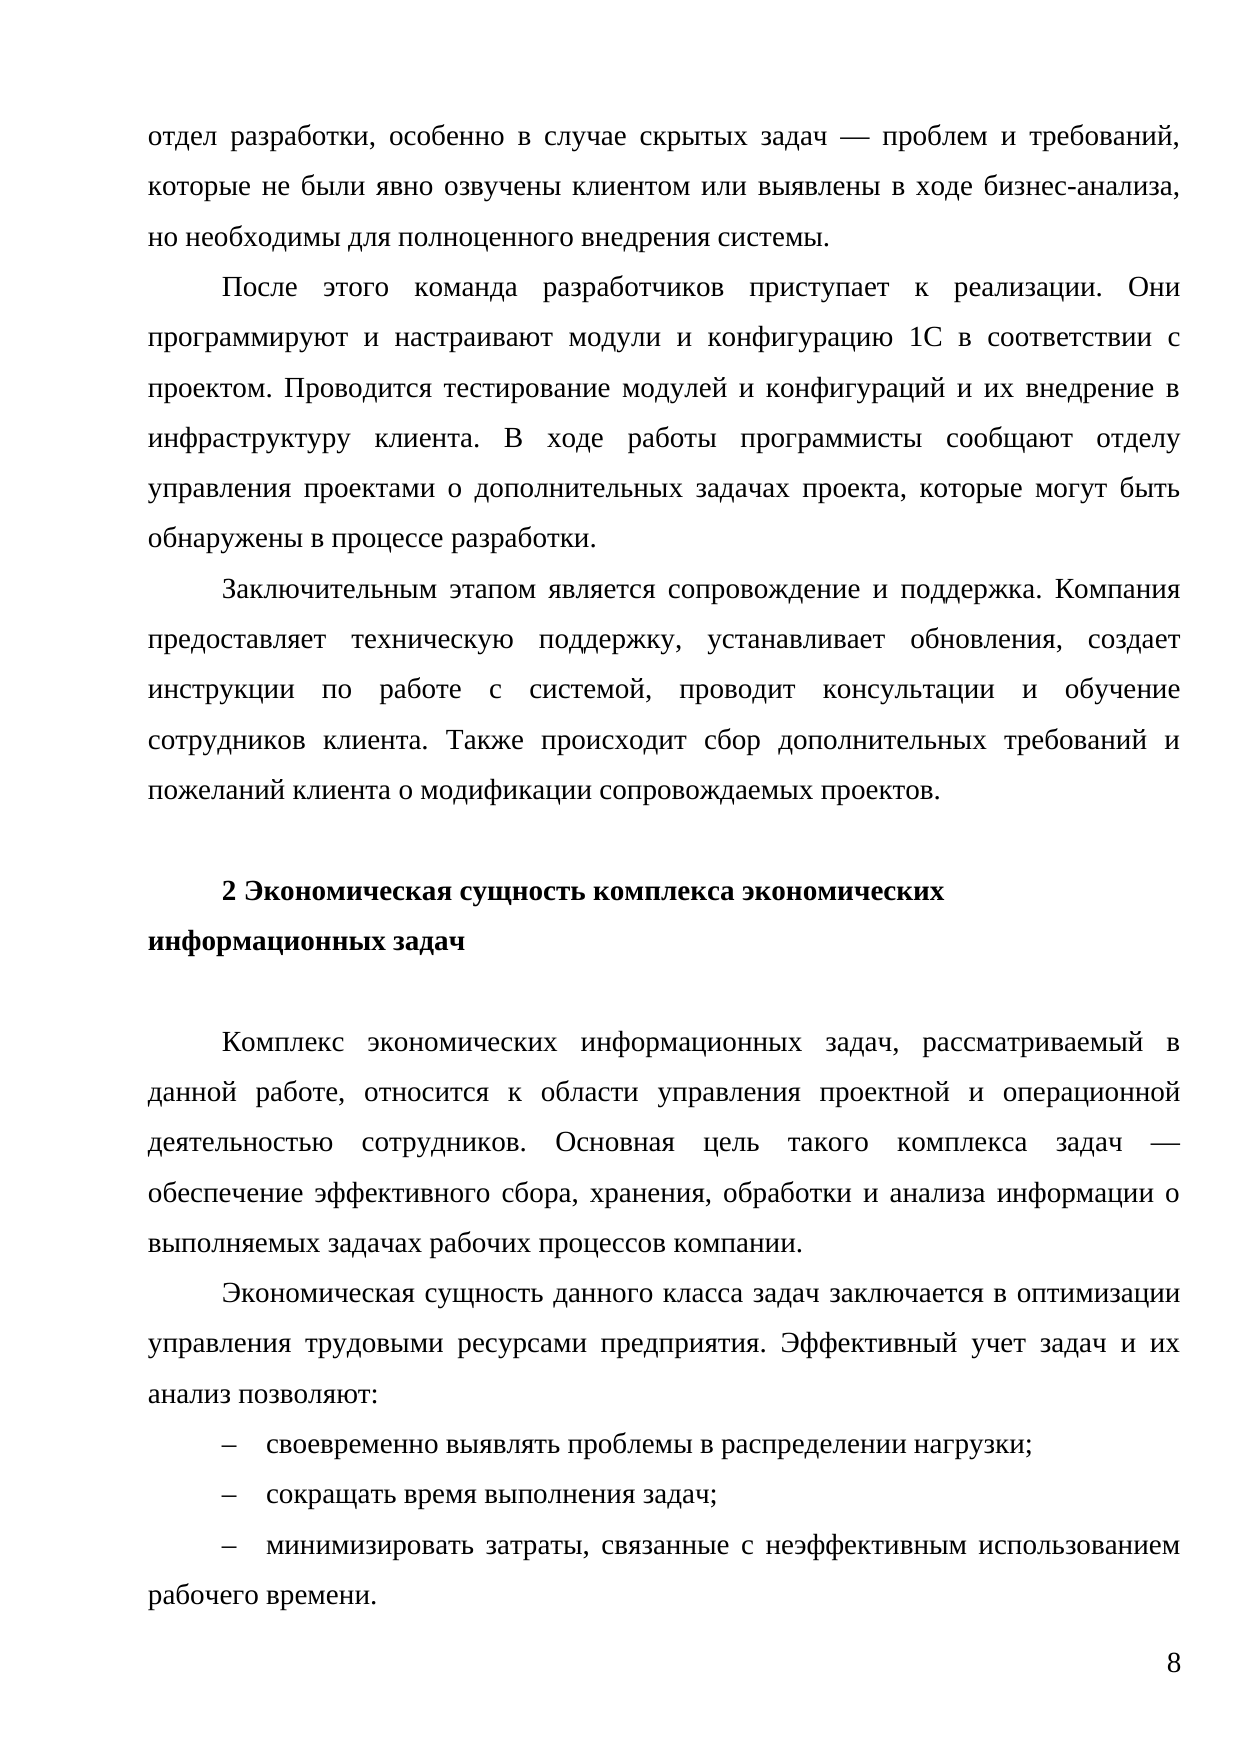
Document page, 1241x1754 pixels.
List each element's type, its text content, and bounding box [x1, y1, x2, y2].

text Заключительным этапом является сопровождение и поддержка. Компания предоставляет техническую поддержку, устанавливает обновления, создает инструкции по работе с системой, проводит консультации и обучение сотрудников клиента. Также происходит сбор дополнительных требований и пожеланий клиента о модификации сопровождаемых проектов. [148, 571, 1181, 806]
text Комплекс экономических информационных задач, рассматриваемый в данной работе, относится к области управления проектной и операционной деятельностью сотрудников. Основная цель такого комплекса задач — обеспечение эффективного сбора, хранения, обработки и анализа информации о выполняемых задачах рабочих процессов компании. [148, 1024, 1181, 1258]
list своевременно выявлять проблемы в распределении нагрузки; [148, 1426, 1181, 1460]
text Экономическая сущность данного класса задач заключается в оптимизации управления трудовыми ресурсами предприятия. Эффективный учет задач и их анализ позволяют: [148, 1275, 1181, 1409]
list сокращать время выполнения задач; [148, 1477, 1181, 1510]
list минимизировать затраты, связанные с неэффективным использованием рабочего времени. [148, 1527, 1181, 1611]
text Экономическая сущность комплекса экономических информационных задач [148, 873, 1181, 957]
text После этого команда разработчиков приступает к реализации. Они программируют и настраивают модули и конфигурацию 1С в соответствии с проектом. Проводится тестирование модулей и конфигураций и их внедрение в инфраструктуру клиента. В ходе работы программисты сообщают отделу управления проектами о дополнительных задачах проекта, которые могут быть обнаружены в процессе разработки. [148, 269, 1181, 554]
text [148, 118, 1181, 252]
